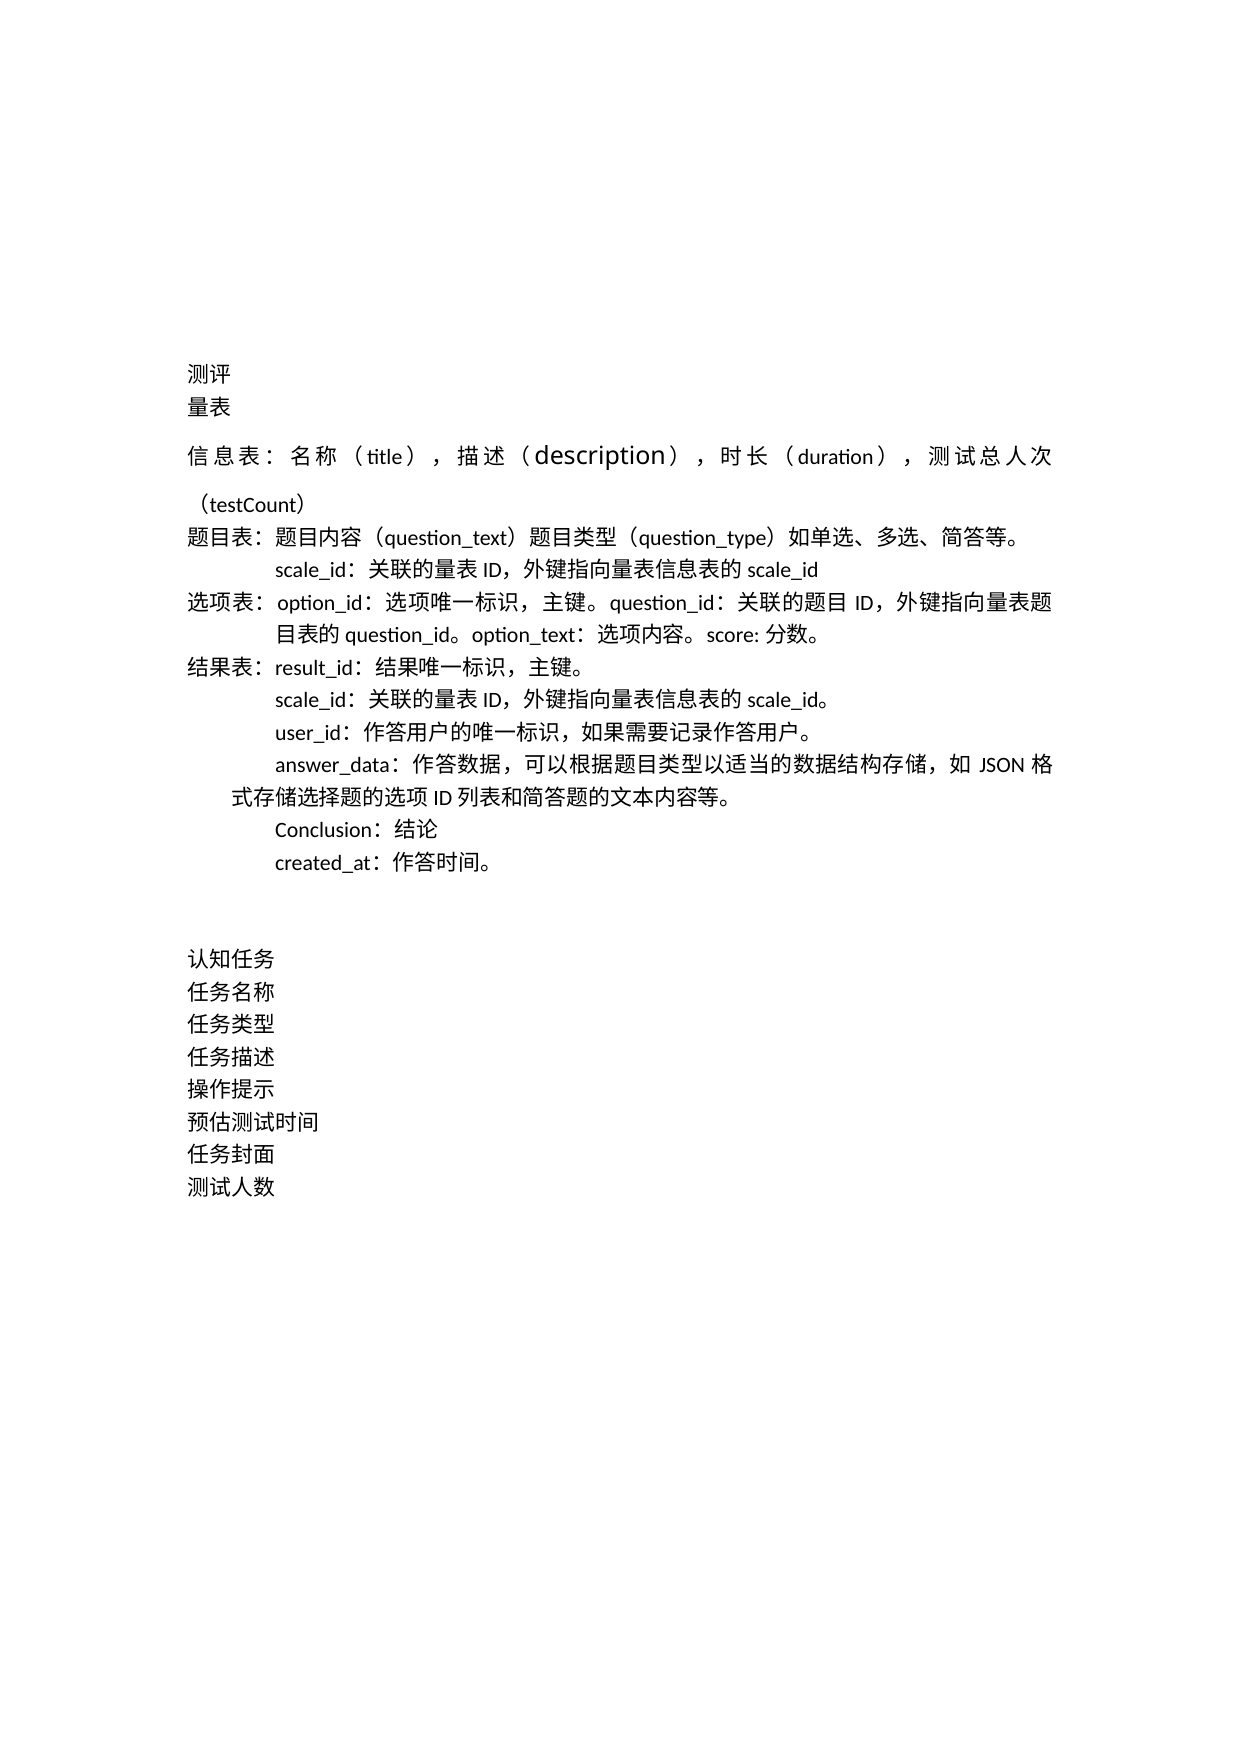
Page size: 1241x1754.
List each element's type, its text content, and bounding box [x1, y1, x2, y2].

text 选项表：option_id：选项唯一标识，主键。question_id：关联的题目 ID，外键指向量表题 目表的question_id。option_text：选项内容。score: 分数。 [187, 584, 1053, 649]
text 认知任务 [187, 942, 1053, 974]
text 测试人数 [187, 1169, 1053, 1202]
text 预估测试时间 [187, 1104, 1053, 1137]
text 信息表：名称（title），描述（description），时长（duration），测试总人次（testCount） [187, 422, 1053, 519]
text scale_id：关联的量表 ID，外键指向量表信息表的 scale_id [231, 552, 1053, 584]
text 任务类型 [187, 1007, 1053, 1039]
text 任务名称 [187, 974, 1053, 1007]
text user_id：作答用户的唯一标识，如果需要记录作答用户。 [231, 714, 1053, 747]
text 题目表：题目内容（question_text）题目类型（question_type）如单选、多选、简答等。 [187, 519, 1053, 552]
text created_at：作答时间。 [231, 844, 1053, 877]
text answer_data：作答数据，可以根据题目类型以适当的数据结构存储，如 JSON 格式存储选择题的选项 ID 列表和简答题的文本内容等。 [231, 747, 1053, 812]
text 操作提示 [187, 1072, 1053, 1104]
text 测评 [187, 357, 1053, 389]
text 量表 [187, 389, 1053, 422]
text scale_id：关联的量表 ID，外键指向量表信息表的 scale_id。 [231, 682, 1053, 714]
text Conclusion：结论 [231, 812, 1053, 844]
text 结果表：result_id：结果唯一标识，主键。 [187, 649, 1053, 682]
text 任务描述 [187, 1039, 1053, 1072]
text 任务封面 [187, 1137, 1053, 1169]
